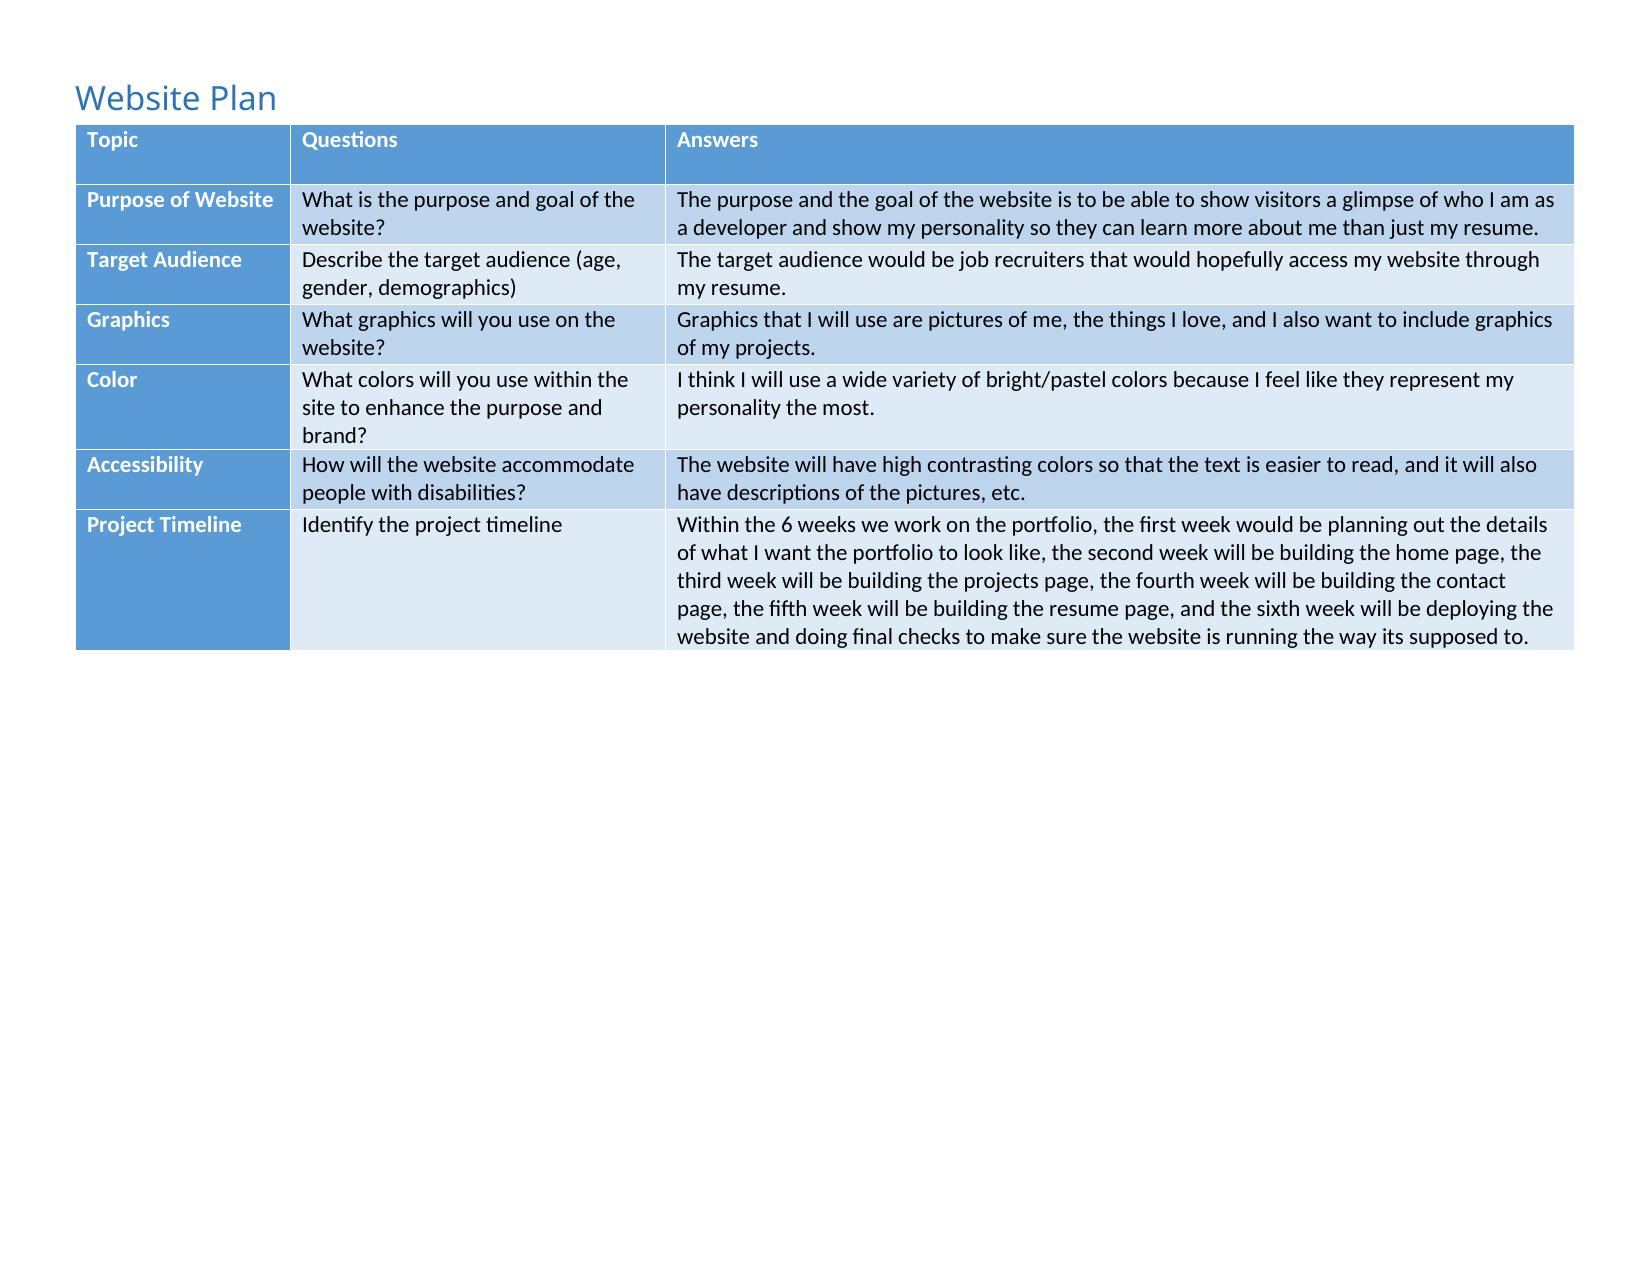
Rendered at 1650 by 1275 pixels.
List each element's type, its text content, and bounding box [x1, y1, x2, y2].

table_cell What colors will you use within the site to enhance the purpose and brand? [291, 365, 665, 449]
table_header Topic [76, 125, 290, 184]
table_cell I think I will use a wide variety of bright/pastel colors because I feel like they represent my personality the most. [666, 365, 1574, 449]
table_cell The purpose and the goal of the website is to be able to show visitors a glimpse of who I am as a developer and show my personality so they can learn more about me than just my resume. [666, 185, 1574, 244]
table_cell Target Audience [76, 245, 290, 304]
table_cell Project Timeline [76, 510, 290, 650]
table_cell Graphics that I will use are pictures of me, the things I love, and I also want to include graphics of my projects. [666, 305, 1574, 364]
table_cell Within the 6 weeks we work on the portfolio, the first week would be planning out the details of what I want the portfolio to look like, the second week will be building the home page, the third week will be building the projects page, the fourth week will be building the contact page, the fifth week will be building the resume page, and the sixth week will be deploying the website and doing final checks to make sure the website is running the way its supposed to. [666, 510, 1574, 650]
table_cell Color [76, 365, 290, 449]
table_cell Describe the target audience (age, gender, demographics) [291, 245, 665, 304]
table_header Questions [291, 125, 665, 184]
table_cell Purpose of Website [76, 185, 290, 244]
subtitle Website Plan [75, 75, 1575, 120]
table_cell What is the purpose and goal of the website? [291, 185, 665, 244]
table_cell The target audience would be job recruiters that would hopefully access my website through my resume. [666, 245, 1574, 304]
table_cell Accessibility [76, 450, 290, 509]
table_cell How will the website accommodate people with disabilities? [291, 450, 665, 509]
table_cell The website will have high contrasting colors so that the text is easier to read, and it will also have descriptions of the pictures, etc. [666, 450, 1574, 509]
table_cell What graphics will you use on the website? [291, 305, 665, 364]
table_header Answers [666, 125, 1574, 184]
table_cell Graphics [76, 305, 290, 364]
table_cell Identify the project timeline [291, 510, 665, 650]
